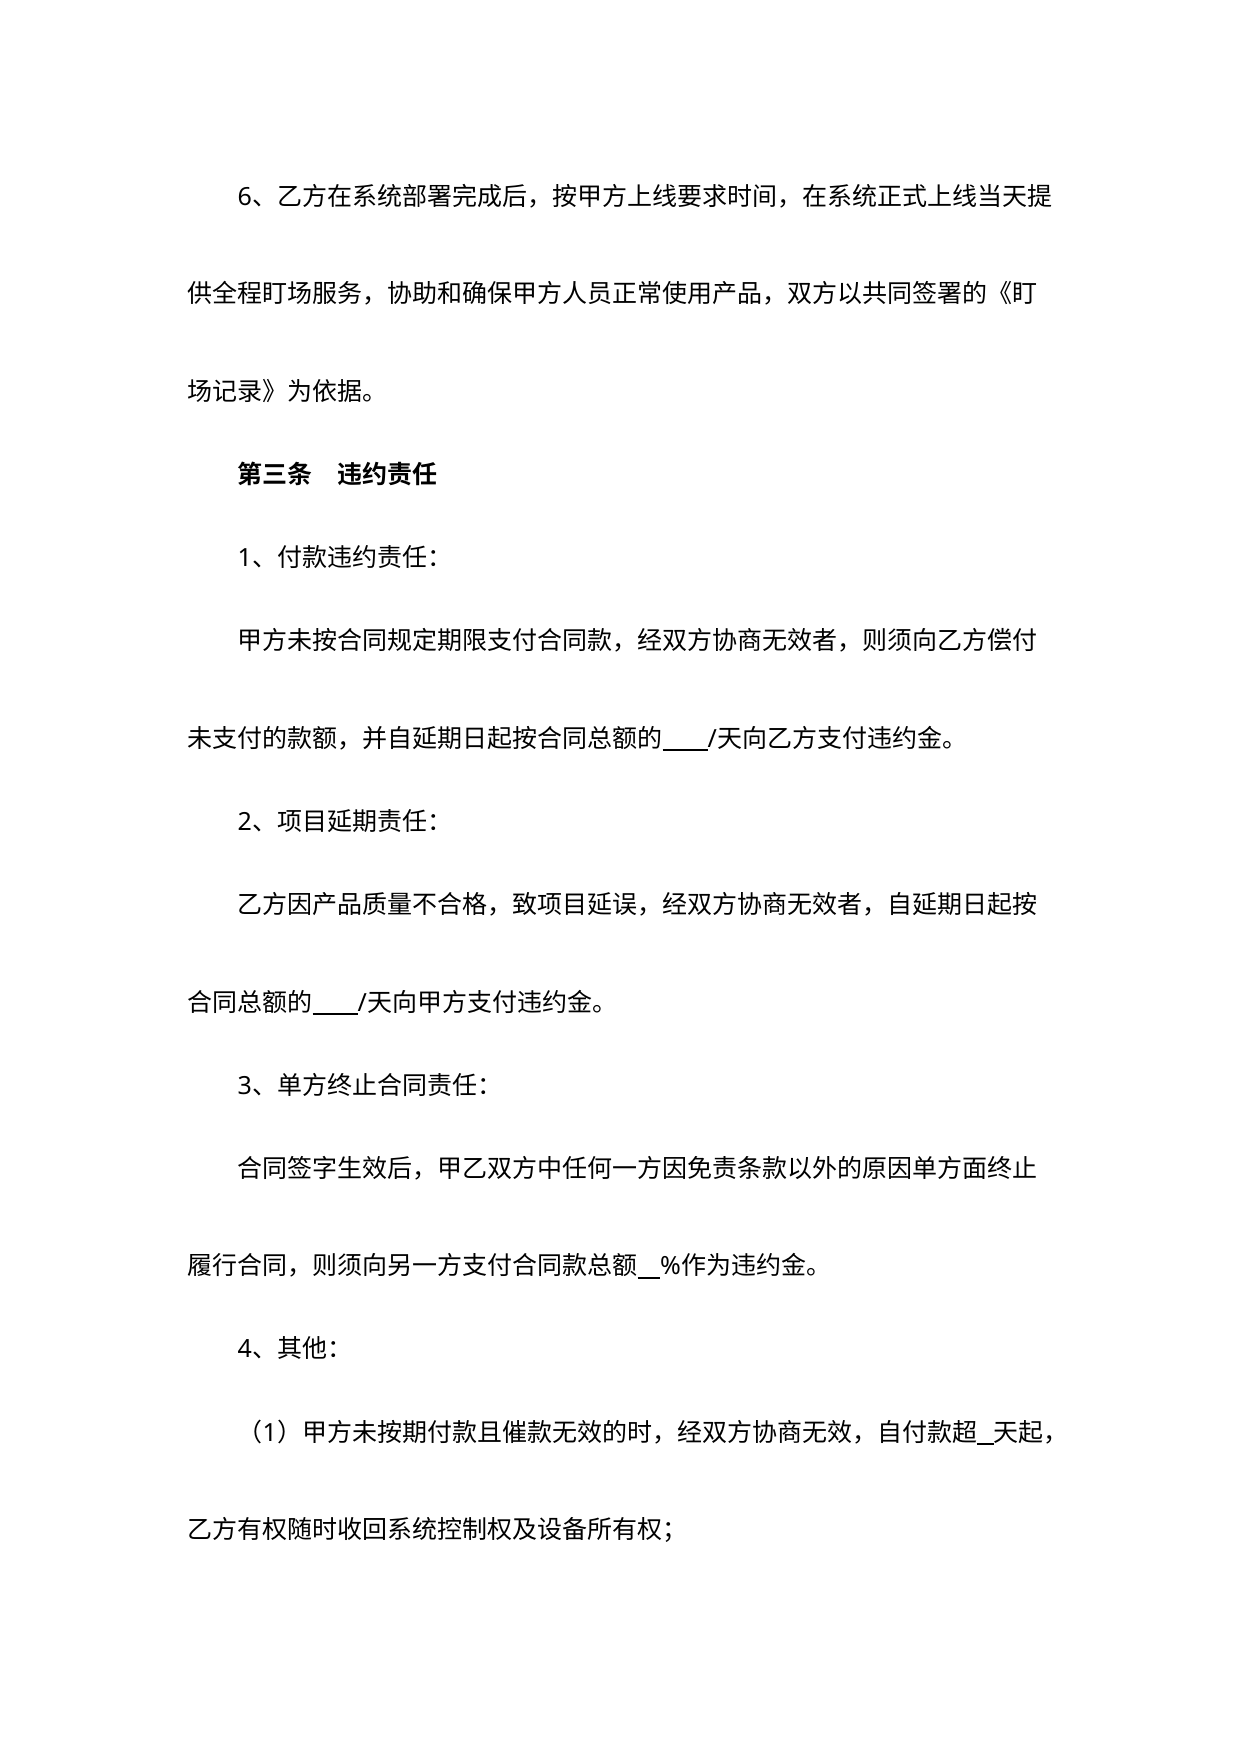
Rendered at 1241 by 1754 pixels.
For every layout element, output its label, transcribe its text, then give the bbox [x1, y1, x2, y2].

text 第三条 违约责任 [187, 440, 1053, 505]
text 4、其他： [187, 1314, 1053, 1379]
text 乙方因产品质量不合格，致项目延误，经双方协商无效者，自延期日起按合同总额的 /天向甲方支付违约金。 [187, 870, 1053, 1033]
text 合同签字生效后，甲乙双方中任何一方因免责条款以外的原因单方面终止履行合同，则须向另一方支付合同款总额 %作为违约金。 [187, 1134, 1053, 1296]
text 1、付款违约责任： [187, 523, 1053, 588]
text （1）甲方未按期付款且催款无效的时，经双方协商无效，自付款超 天起，乙方有权随时收回系统控制权及设备所有权； [187, 1398, 1053, 1560]
text 3、单方终止合同责任： [187, 1051, 1053, 1116]
text 2、项目延期责任： [187, 787, 1053, 852]
text 6、乙方在系统部署完成后，按甲方上线要求时间，在系统正式上线当天提供全程盯场服务，协助和确保甲方人员正常使用产品，双方以共同签署的《盯场记录》为依据。 [187, 162, 1053, 422]
text 甲方未按合同规定期限支付合同款，经双方协商无效者，则须向乙方偿付未支付的款额，并自延期日起按合同总额的 /天向乙方支付违约金。 [187, 606, 1053, 769]
